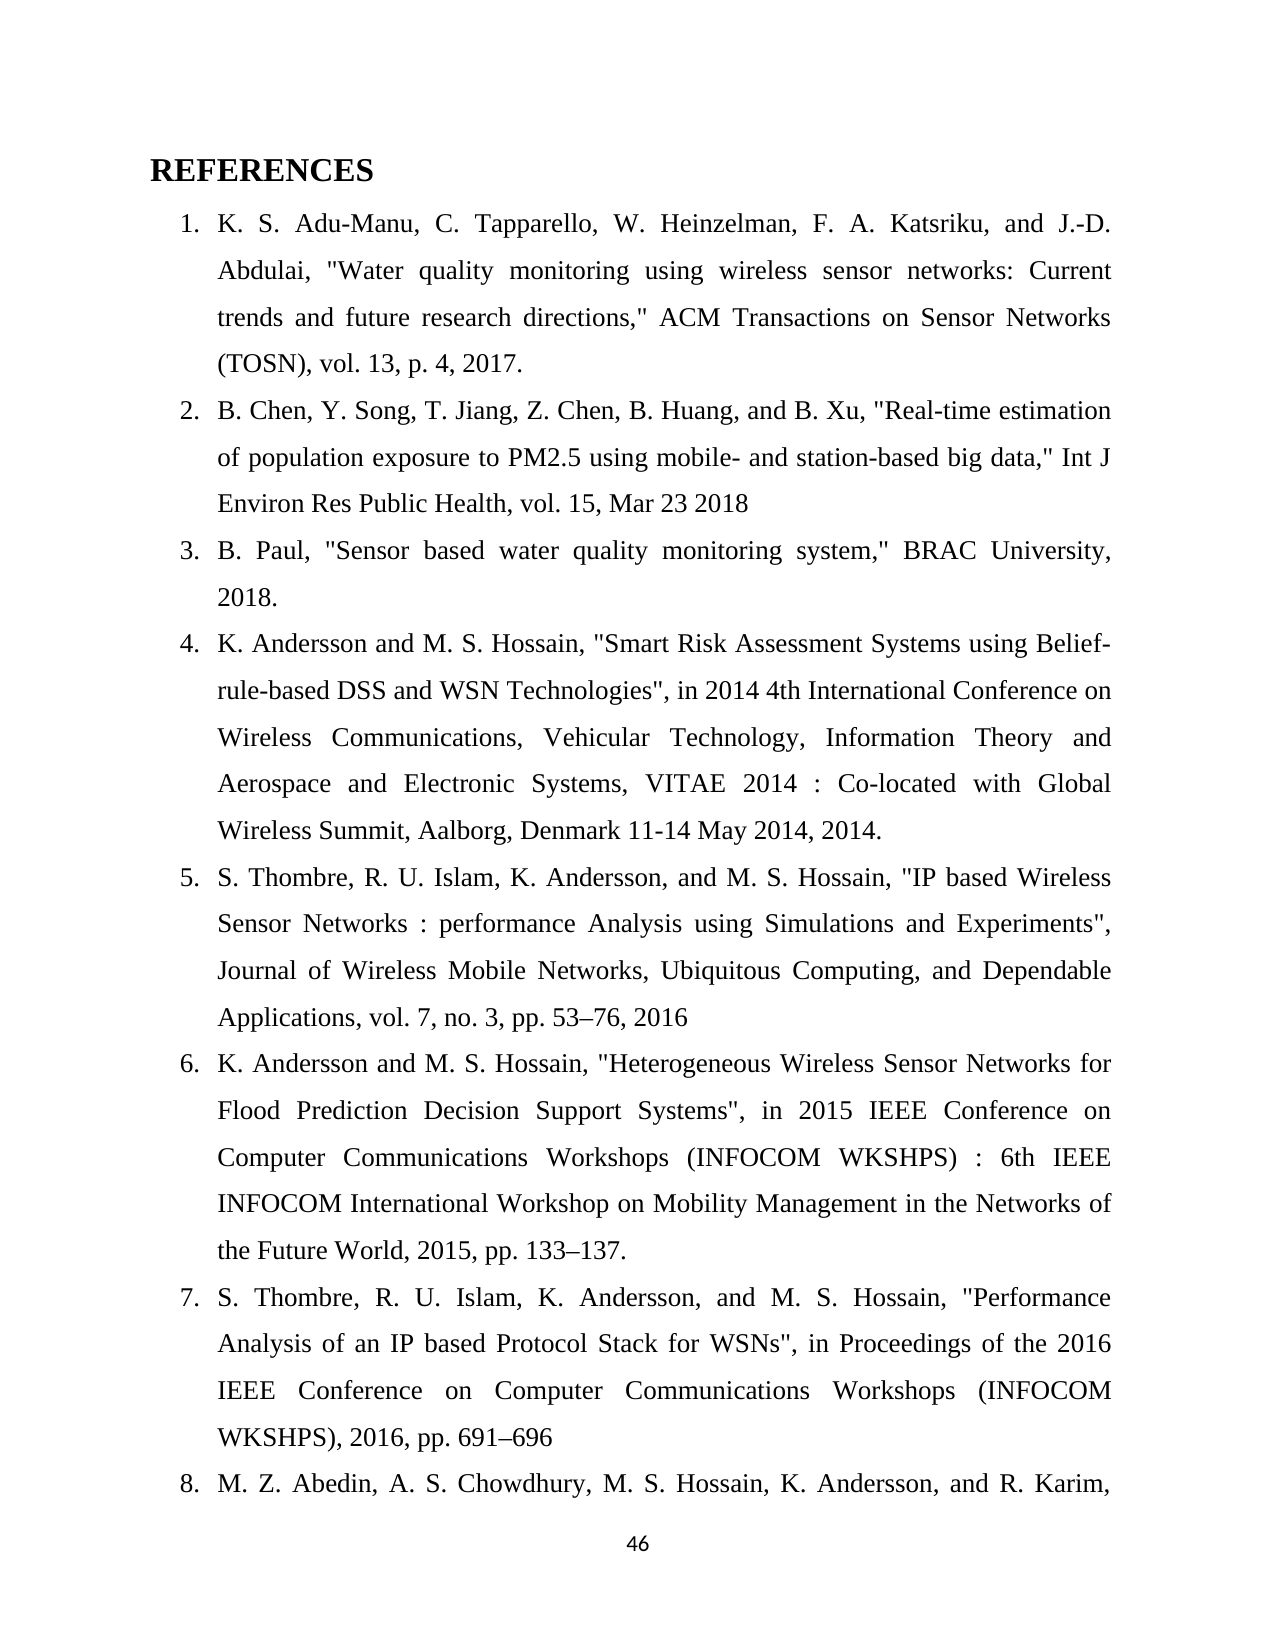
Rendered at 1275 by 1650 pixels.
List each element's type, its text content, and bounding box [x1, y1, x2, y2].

list K. Andersson and M. S. Hossain, "Smart Risk Assessment Systems using Belief-rule-based DSS and WSN Technologies", in 2014 4th International Conference on Wireless Communications, Vehicular Technology, Information Theory and Aerospace and Electronic Systems, VITAE 2014 : Co-located with Global Wireless Summit, Aalborg, Denmark 11-14 May 2014, 2014. [179, 627, 1112, 845]
list B. Chen, Y. Song, T. Jiang, Z. Chen, B. Huang, and B. Xu, "Real-time estimation of population exposure to PM2.5 using mobile- and station-based big data," Int J Environ Res Public Health, vol. 15, Mar 23 2018 [179, 394, 1112, 519]
list K. S. Adu-Manu, C. Tapparello, W. Heinzelman, F. A. Katsriku, and J.-D. Abdulai, "Water quality monitoring using wireless sensor networks: Current trends and future research directions," ACM Transactions on Sensor Networks (TOSN), vol. 13, p. 4, 2017. [179, 207, 1112, 379]
list S. Thombre, R. U. Islam, K. Andersson, and M. S. Hossain, "IP based Wireless Sensor Networks : performance Analysis using Simulations and Experiments", Journal of Wireless Mobile Networks, Ubiquitous Computing, and Dependable Applications, vol. 7, no. 3, pp. 53–76, 2016 [179, 861, 1112, 1032]
list K. Andersson and M. S. Hossain, "Heterogeneous Wireless Sensor Networks for Flood Prediction Decision Support Systems", in 2015 IEEE Conference on Computer Communications Workshops (INFOCOM WKSHPS) : 6th IEEE INFOCOM International Workshop on Mobility Management in the Networks of the Future World, 2015, pp. 133–137. [179, 1047, 1112, 1265]
list S. Thombre, R. U. Islam, K. Andersson, and M. S. Hossain, "Performance Analysis of an IP based Protocol Stack for WSNs", in Proceedings of the 2016 IEEE Conference on Computer Communications Workshops (INFOCOM WKSHPS), 2016, pp. 691–696 [179, 1281, 1112, 1452]
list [179, 1467, 1112, 1499]
text REFERENCES [150, 150, 1112, 188]
list B. Paul, "Sensor based water quality monitoring system," BRAC University, 2018. [179, 534, 1112, 612]
